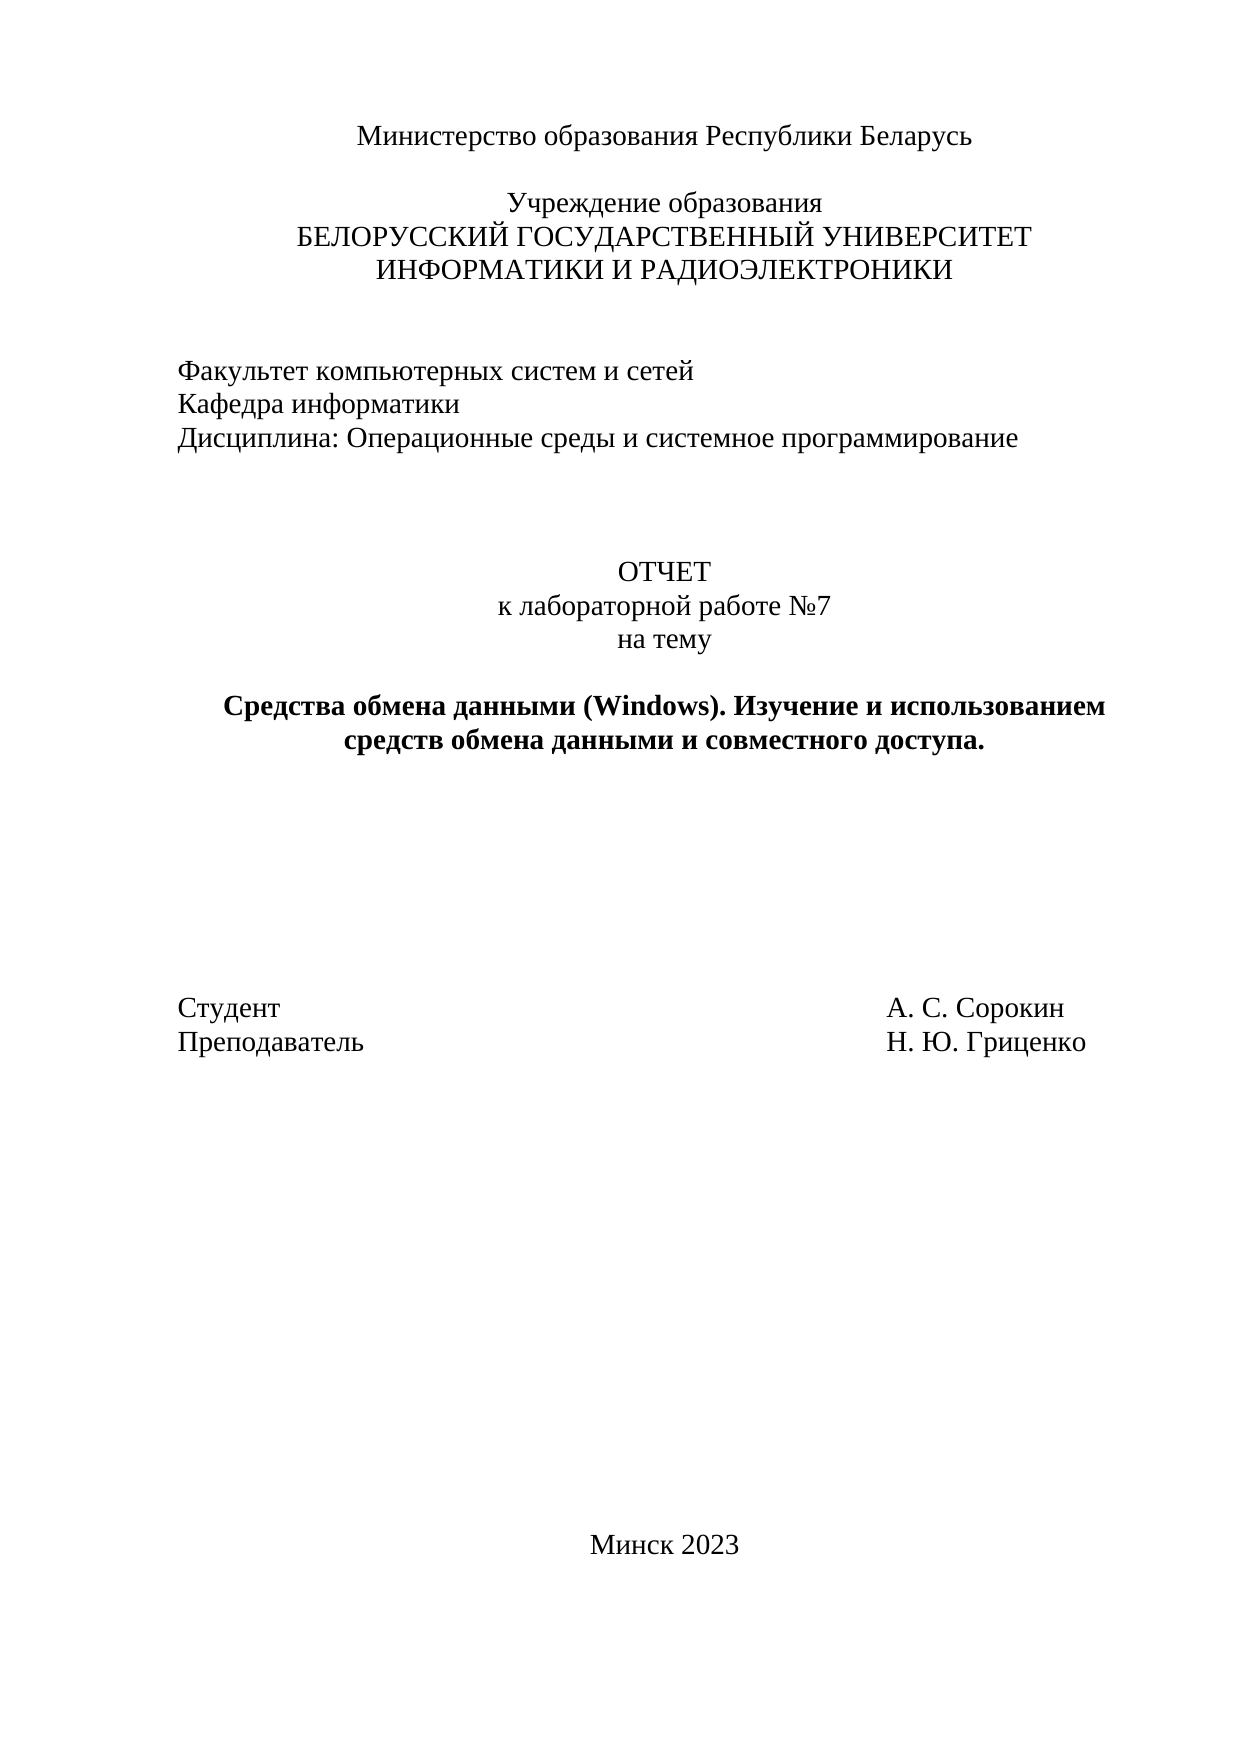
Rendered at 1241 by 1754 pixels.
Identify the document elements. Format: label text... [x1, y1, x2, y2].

text Дисциплина: Операционные среды и системное программирование [177, 420, 1152, 453]
text Студент А. С. Сорокин [177, 990, 1152, 1024]
text Учреждение образования [177, 185, 1152, 219]
text ИНФОРМАТИКИ И РАДИОЭЛЕКТРОНИКИ [177, 252, 1152, 286]
text ОТЧЕТ [177, 554, 1152, 588]
text БЕЛОРУССКИЙ ГОСУДАРСТВЕННЫЙ УНИВЕРСИТЕТ [177, 219, 1152, 252]
text Факультет компьютерных систем и сетей [177, 353, 1152, 386]
text к лабораторной работе №7 [177, 588, 1152, 621]
text Преподаватель Н. Ю. Гриценко [177, 1024, 1152, 1057]
text Кафедра информатики [177, 386, 1152, 420]
text Минск 2023 [177, 1527, 1152, 1560]
text на тему [177, 621, 1152, 655]
text Средства обмена данными (Windows). Изучение и использованием средств обмена данными и совместного доступа. [177, 688, 1152, 755]
text Министерство образования Республики Беларусь [177, 118, 1152, 152]
